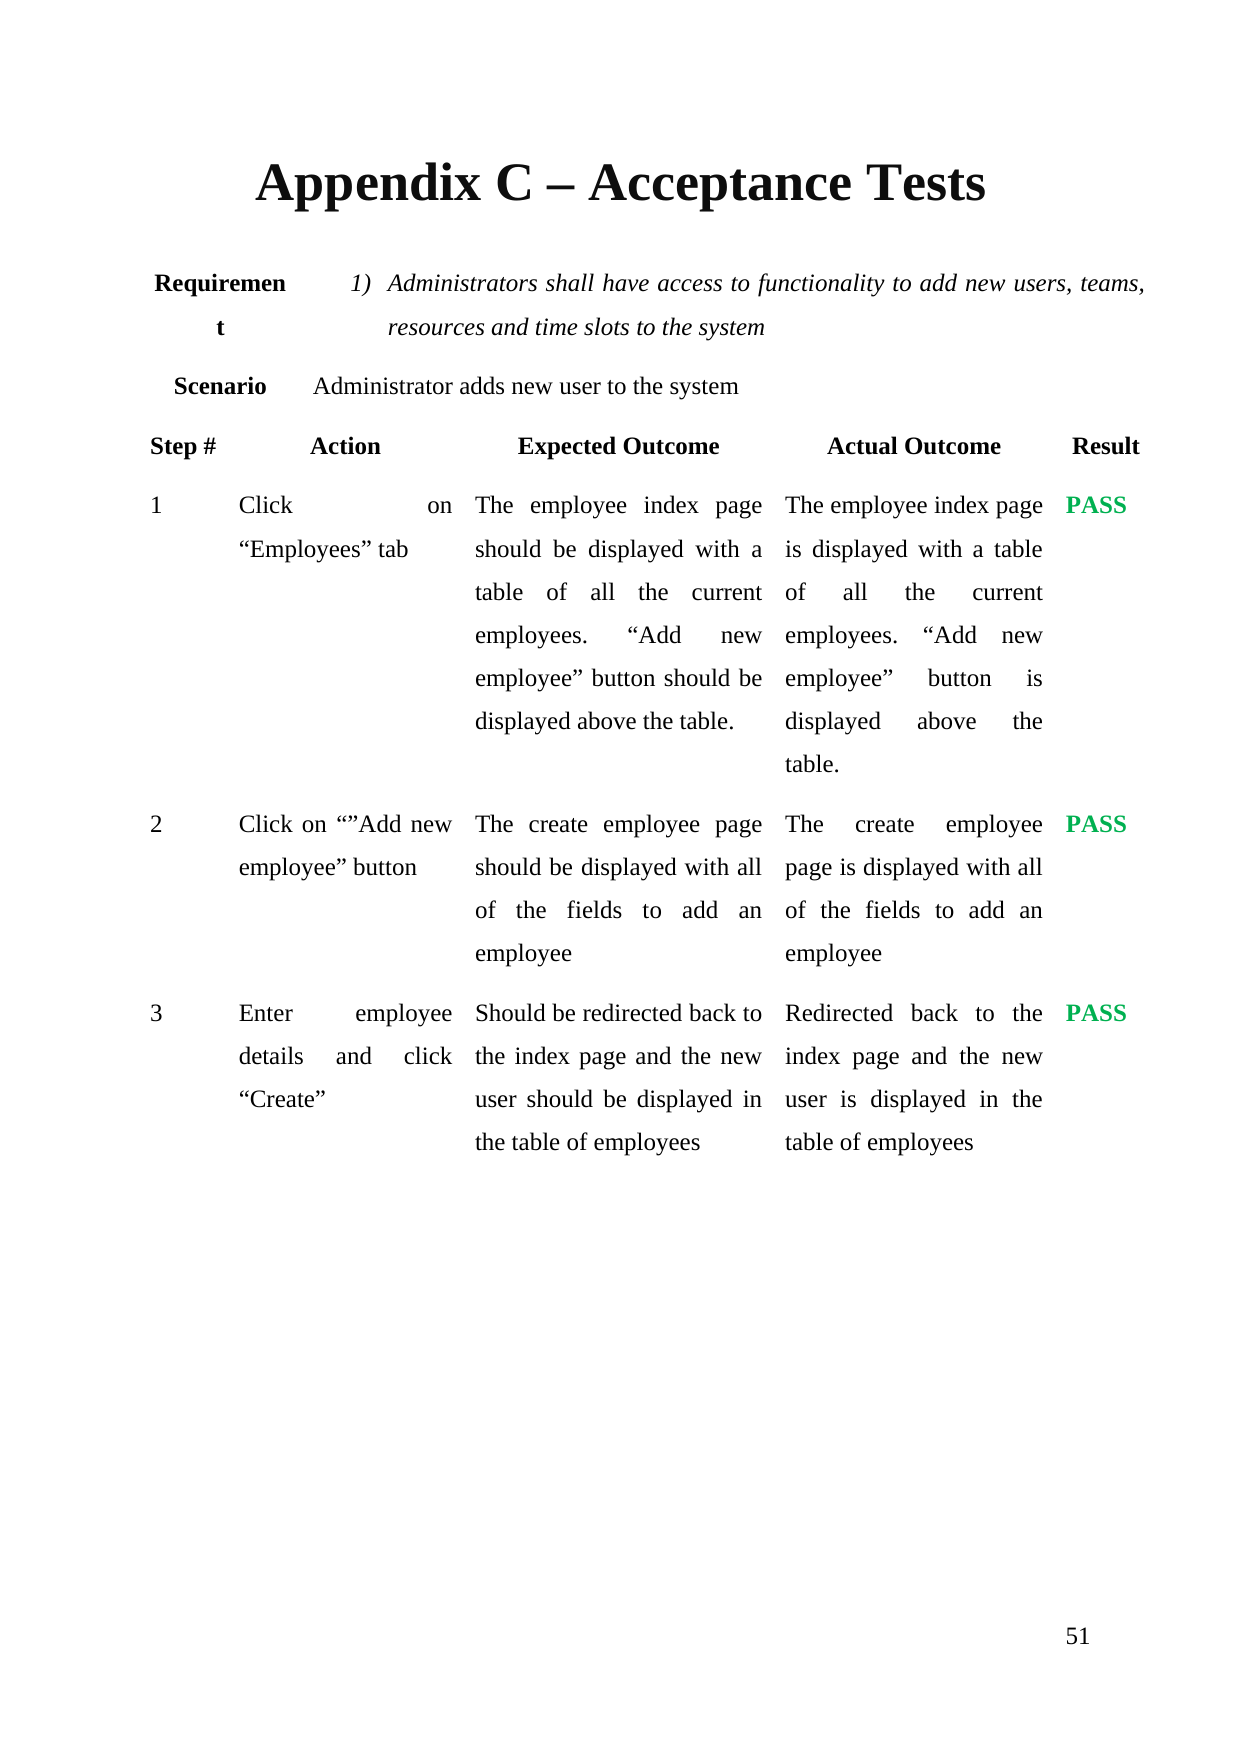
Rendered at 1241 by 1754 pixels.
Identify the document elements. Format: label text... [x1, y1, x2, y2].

table_cell Click on “Employees” tab [227, 491, 463, 809]
table_header Requirement [139, 269, 301, 371]
table_cell PASS [1054, 998, 1157, 1187]
table_cell The create employee page is displayed with all of the fields to add an employee [774, 809, 1054, 998]
table_cell Scenario [139, 371, 301, 431]
table_cell PASS [1054, 491, 1157, 809]
table_cell The create employee page should be displayed with all of the fields to add an employee [464, 809, 774, 998]
table_cell The employee index page should be displayed with a table of all the current employees. “Add new employee” button should be displayed above the table. [464, 491, 774, 809]
table_cell 2 [139, 809, 227, 998]
table_cell Should be redirected back to the index page and the new user should be displayed in the table of employees [464, 998, 774, 1187]
table_cell Administrator adds new user to the system [301, 371, 1157, 431]
text Appendix C – Acceptance Tests [150, 150, 1092, 212]
table_cell Enter employee details and click “Create” [227, 998, 463, 1187]
table_cell Redirected back to the index page and the new user is displayed in the table of employees [774, 998, 1054, 1187]
table_cell 1 [139, 491, 227, 809]
table_cell Result [1054, 431, 1157, 491]
table_cell Actual Outcome [774, 431, 1054, 491]
table_cell The employee index page is displayed with a table of all the current employees. “Add new employee” button is displayed above the table. [774, 491, 1054, 809]
table_cell Step # [139, 431, 227, 491]
table_cell Action [227, 431, 463, 491]
table_cell PASS [1054, 809, 1157, 998]
table_cell 3 [139, 998, 227, 1187]
table_header Administrators shall have access to functionality to add new users, teams, resources and time slots to the system [301, 269, 1157, 371]
table_cell Expected Outcome [464, 431, 774, 491]
table_cell Click on “”Add new employee” button [227, 809, 463, 998]
